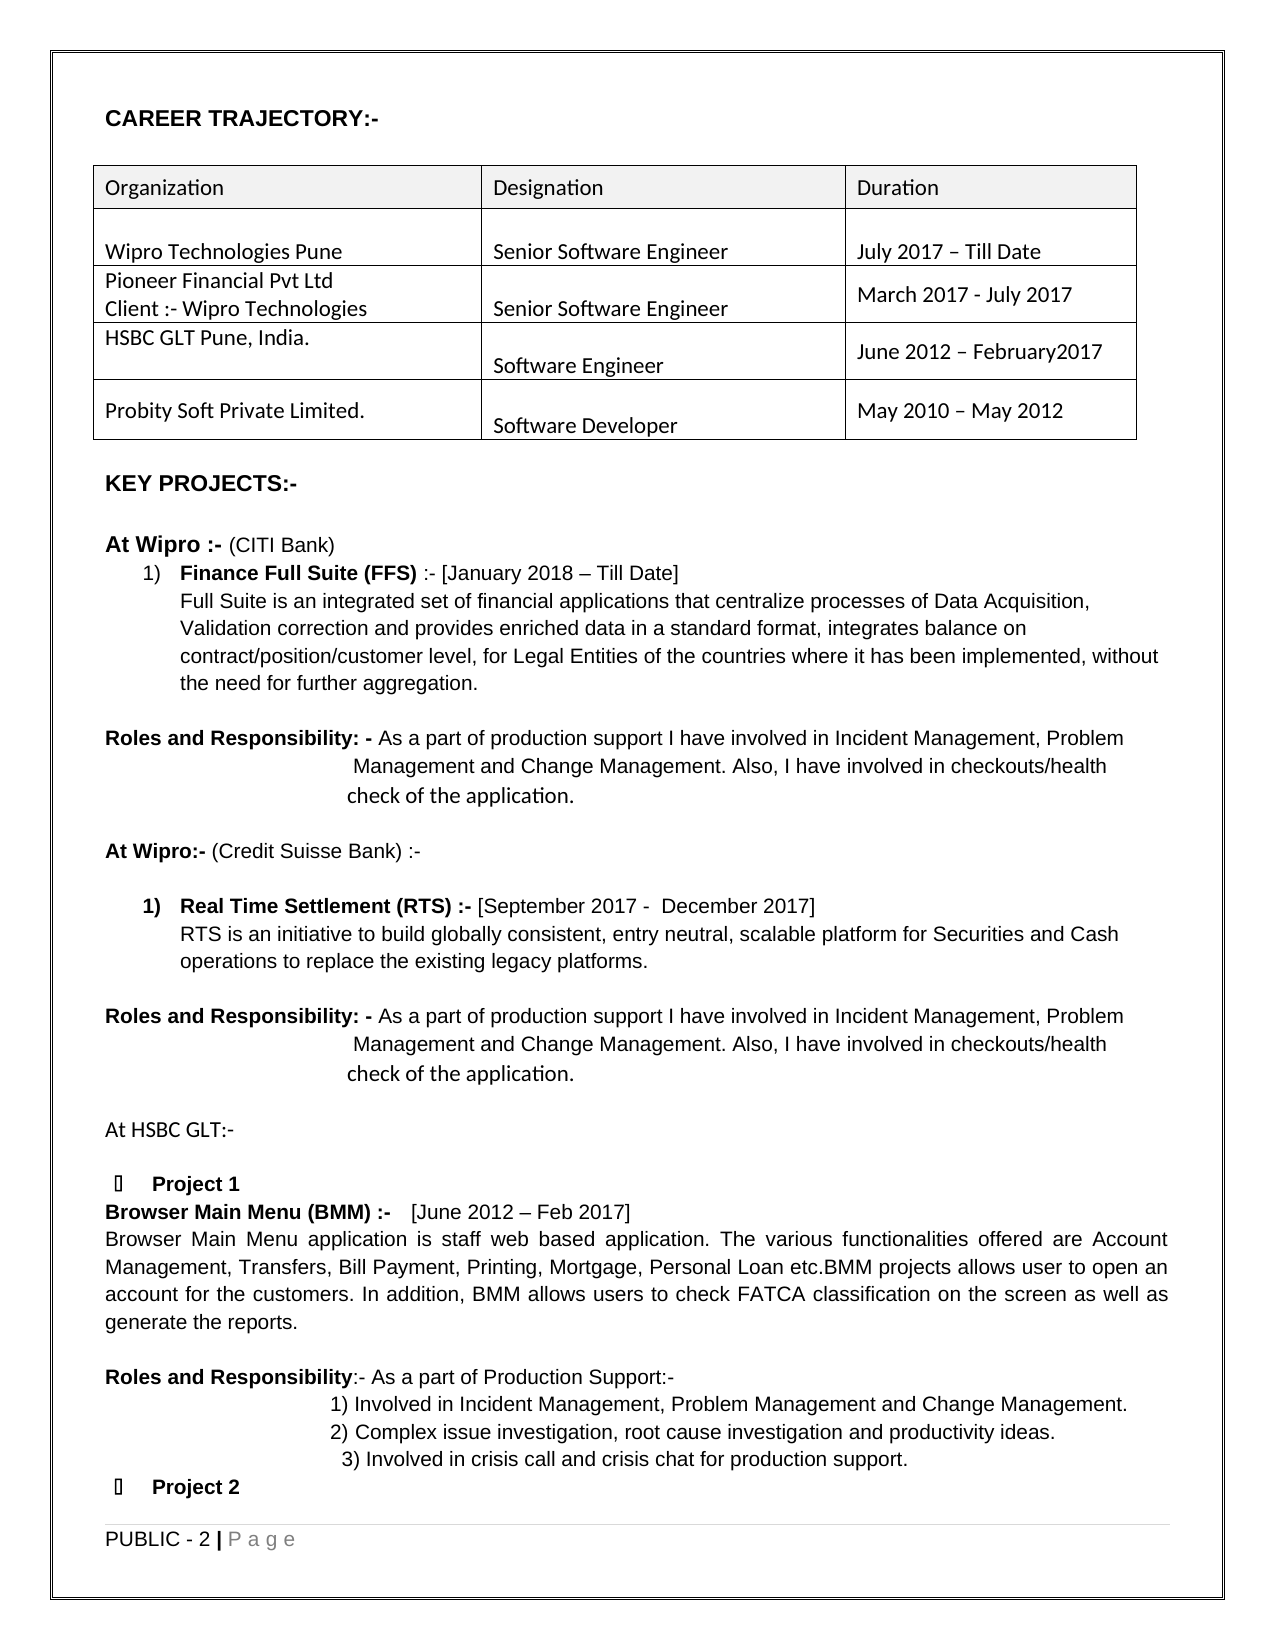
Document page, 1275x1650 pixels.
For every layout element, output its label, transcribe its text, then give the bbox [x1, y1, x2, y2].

text Browser Main Menu application is staff web based application. The various functionalities offered are Account Management, Transfers, Bill Payment, Printing, Mortgage, Personal Loan etc.BMM projects allows user to open an account for the customers. In addition, BMM allows users to check FATCA classification on the screen as well as generate the reports. [105, 1227, 1170, 1333]
text At Wipro :- (CITI Bank) [105, 531, 1170, 557]
list RTS is an initiative to build globally consistent, entry neutral, scalable platform for Securities and Cash operations to replace the existing legacy platforms. [180, 922, 1170, 973]
table_cell Senior Software Engineer [482, 209, 845, 265]
text 2) Complex issue investigation, root cause investigation and productivity ideas. [105, 1419, 1170, 1443]
text 1) Involved in Incident Management, Problem Management and Change Management. [105, 1392, 1170, 1416]
list Project 2 [114, 1474, 1170, 1499]
table_header Designation [482, 166, 845, 208]
list Full Suite is an integrated set of financial applications that centralize processes of Data Acquisition, Validation correction and provides enriched data in a standard format, integrates balance on contract/position/customer level, for Legal Entities of the countries where it has been implemented, without the need for further aggregation. [180, 588, 1170, 695]
list Project 1 [114, 1171, 1170, 1196]
text Browser Main Menu (BMM) :- [June 2012 – Feb 2017] [105, 1199, 1170, 1223]
text Roles and Responsibility: - As a part of production support I have involved in Incident Management, Problem [105, 726, 1170, 750]
table_cell Senior Software Engineer [482, 266, 845, 322]
table_cell May 2010 – May 2012 [846, 380, 1136, 439]
text KEY PROJECTS:- [105, 470, 1170, 497]
table_cell Software Engineer [482, 323, 845, 379]
table_cell Wipro Technologies Pune [94, 209, 481, 265]
list Real Time Settlement (RTS) :- [September 2017 - December 2017] [142, 894, 1170, 918]
table_header check of the application. At HSBC GLT:- [94, 1059, 1159, 1171]
table_header check of the application. [94, 781, 1159, 809]
text CAREER TRAJECTORY:- [105, 105, 1170, 131]
table_cell Probity Soft Private Limited. [94, 380, 481, 439]
text Roles and Responsibility: - As a part of production support I have involved in Incident Management, Problem [105, 1004, 1170, 1028]
text Management and Change Management. Also, I have involved in checkouts/health [105, 753, 1170, 777]
list Finance Full Suite (FFS) :- [January 2018 – Till Date] [142, 561, 1170, 585]
text Roles and Responsibility:- As a part of Production Support:- [105, 1364, 1170, 1388]
table_header Duration [846, 166, 1136, 208]
table_cell Software Developer [482, 380, 845, 439]
text At Wipro:- (Credit Suisse Bank) :- [105, 839, 1170, 863]
table_cell March 2017 - July 2017 [846, 266, 1136, 322]
text 3) Involved in crisis call and crisis chat for production support. [105, 1447, 1170, 1471]
table_cell Pioneer Financial Pvt Ltd Client :- Wipro Technologies [94, 266, 481, 322]
table_header Organization [94, 166, 481, 208]
table_cell June 2012 – February2017 [846, 323, 1136, 379]
table_cell July 2017 – Till Date [846, 209, 1136, 265]
table_cell HSBC GLT Pune, India. [94, 323, 481, 379]
text Management and Change Management. Also, I have involved in checkouts/health [105, 1032, 1170, 1056]
